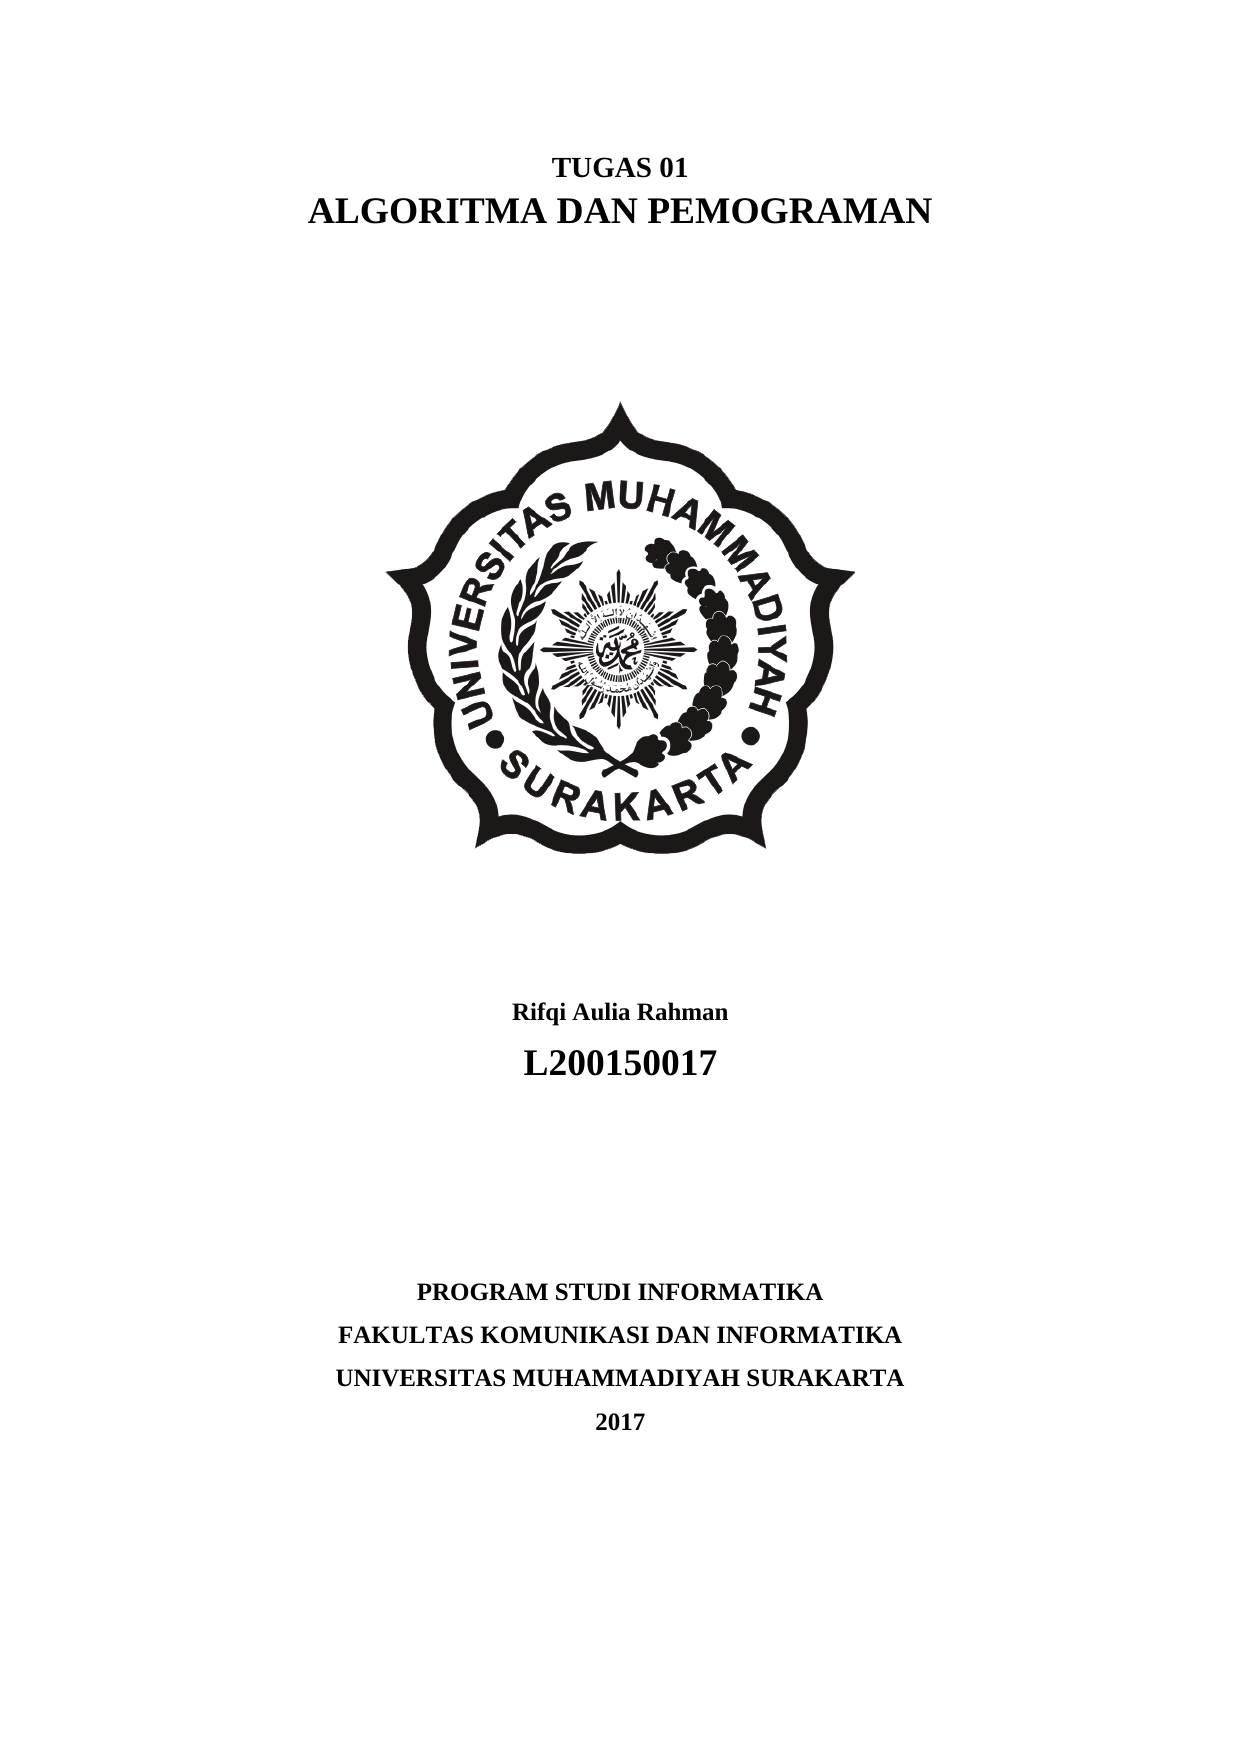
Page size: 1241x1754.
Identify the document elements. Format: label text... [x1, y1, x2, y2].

text ALGORITMA DAN PEMOGRAMAN [150, 188, 1090, 232]
text TUGAS 01 [150, 150, 1090, 183]
text L200150017 [150, 1040, 1090, 1083]
picture [384, 400, 856, 854]
text Rifqi Aulia Rahman [150, 997, 1090, 1026]
text 2017 [150, 1407, 1090, 1435]
text PROGRAM STUDI INFORMATIKA FAKULTAS KOMUNIKASI DAN INFORMATIKA UNIVERSITAS MUHAMMADIYAH SURAKARTA [150, 1277, 1090, 1392]
